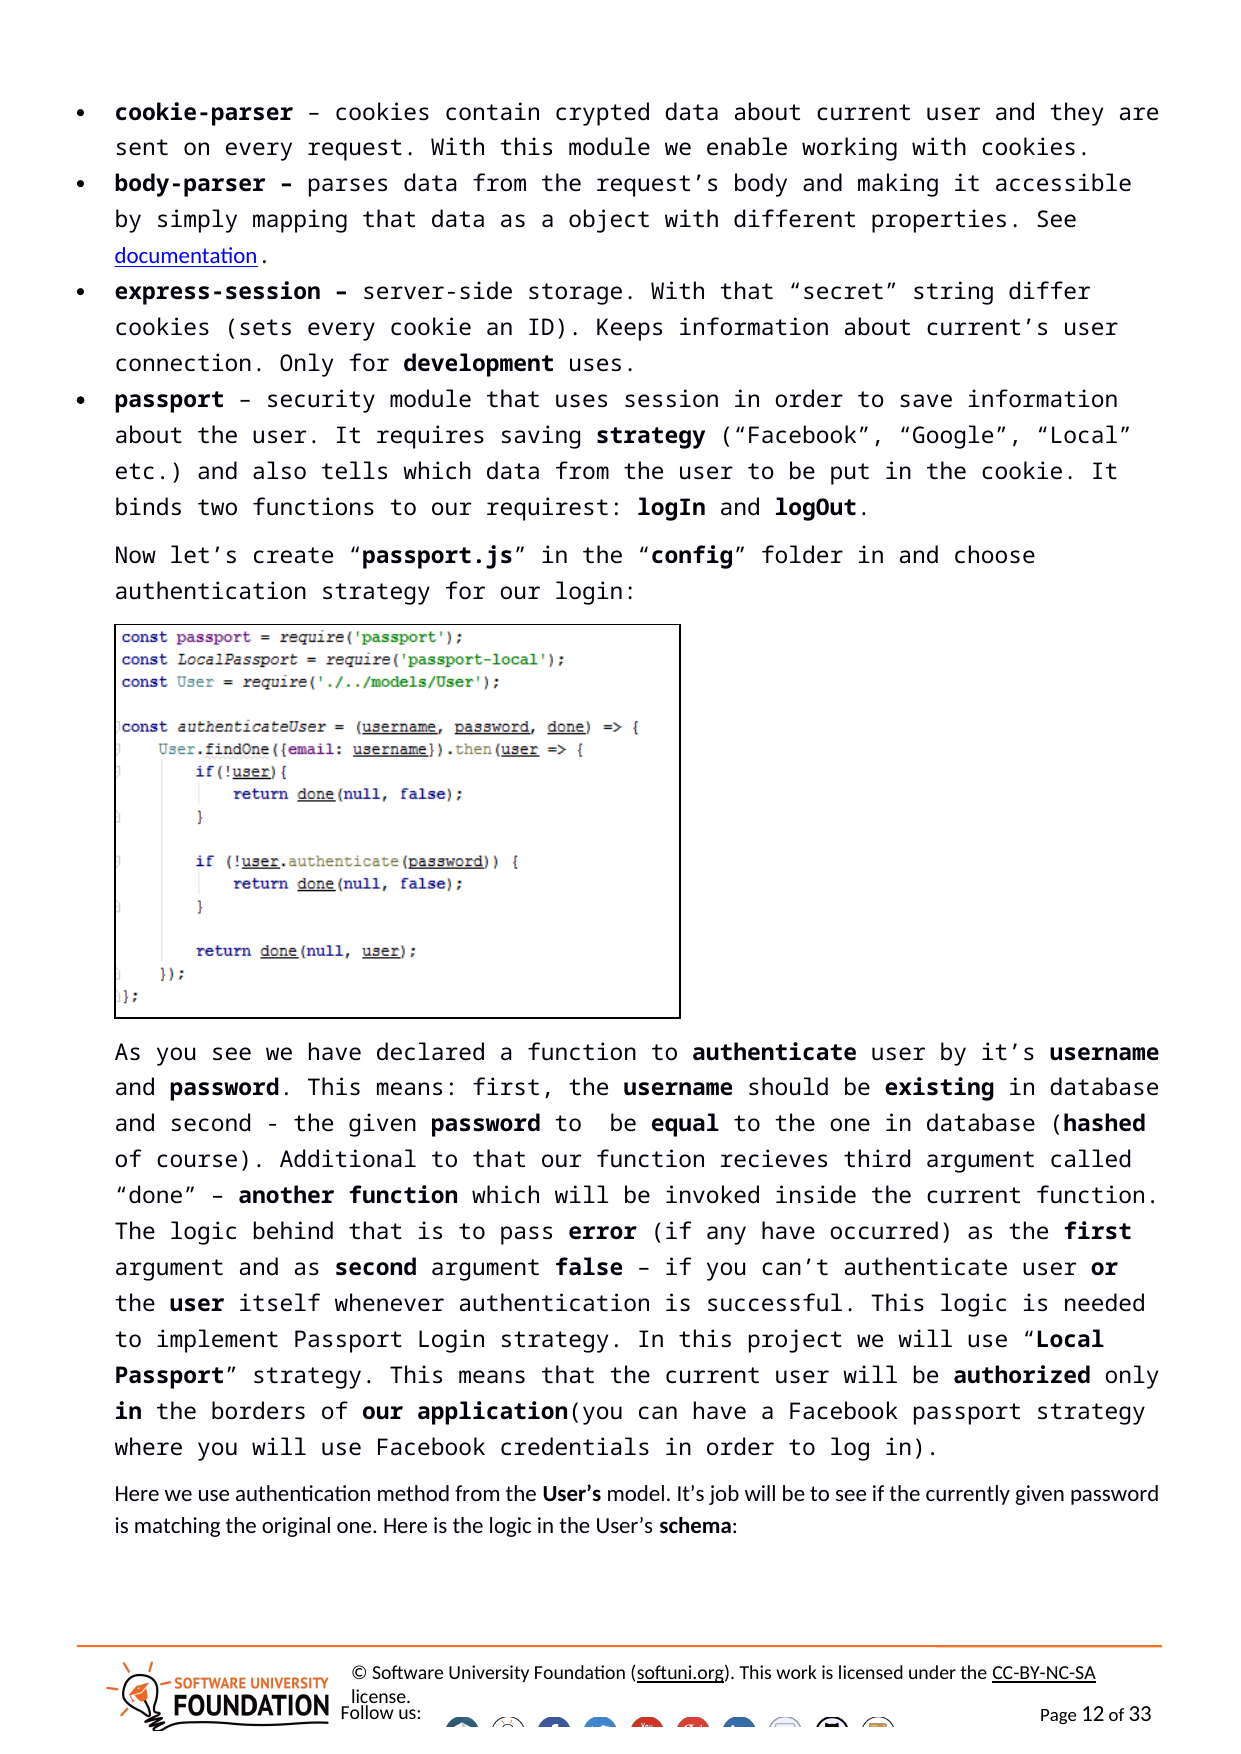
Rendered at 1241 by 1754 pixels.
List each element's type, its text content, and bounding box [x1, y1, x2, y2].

picture [722, 1717, 756, 1727]
picture [491, 1717, 525, 1727]
text As you see we have declared a function to authenticate user by it’s username and password. This means: first, the username should be existing in database and second - the given password to be equal to the one in database (hashed of course). Additional to that our function recieves third argument called “done” – another function which will be invoked inside the current function. The logic behind that is to pass error (if any have occurred) as the first argument and as second argument false – if you can’t authenticate user or the user itself whenever authentication is successful. This logic is needed to implement Passport Login strategy. In this project we will use “Local Passport” strategy. This means that the current user will be authorized only in the borders of our application(you can have a Facebook passport strategy where you will use Facebook credentials in order to log in). [114, 1035, 1163, 1462]
picture [445, 1717, 478, 1727]
list express-session – server-side storage. With that “secret” string differ cookies (sets every cookie an ID). Keeps information about current’s user connection. Only for development uses. [77, 275, 1163, 378]
picture [537, 1717, 571, 1727]
picture [105, 1661, 329, 1731]
text Now let’s create “passport.js” in the “config” folder in and choose authentication strategy for our login: [114, 539, 1163, 606]
picture [583, 1717, 617, 1727]
text Here we use authentication method from the User’s model. It’s job will be to see if the currently given password is matching the original one. Here is the logic in the User’s schema: [114, 1479, 1163, 1539]
picture [630, 1717, 663, 1727]
picture [676, 1717, 710, 1727]
list body-parser – parses data from the request’s body and making it accessible by simply mapping that data as a object with different properties. See documentation. [77, 167, 1163, 270]
picture [815, 1717, 848, 1727]
picture [861, 1717, 895, 1727]
list passport – security module that uses session in order to save information about the user. It requires saving strategy (“Facebook”, “Google”, “Local” etc.) and also tells which data from the user to be put in the cookie. It binds two functions to our requirest: logIn and logOut. [77, 383, 1163, 522]
picture [116, 625, 679, 1017]
picture [768, 1717, 802, 1727]
list cookie-parser – cookies contain crypted data about current user and they are sent on every request. With this module we enable working with cookies. [77, 95, 1163, 163]
